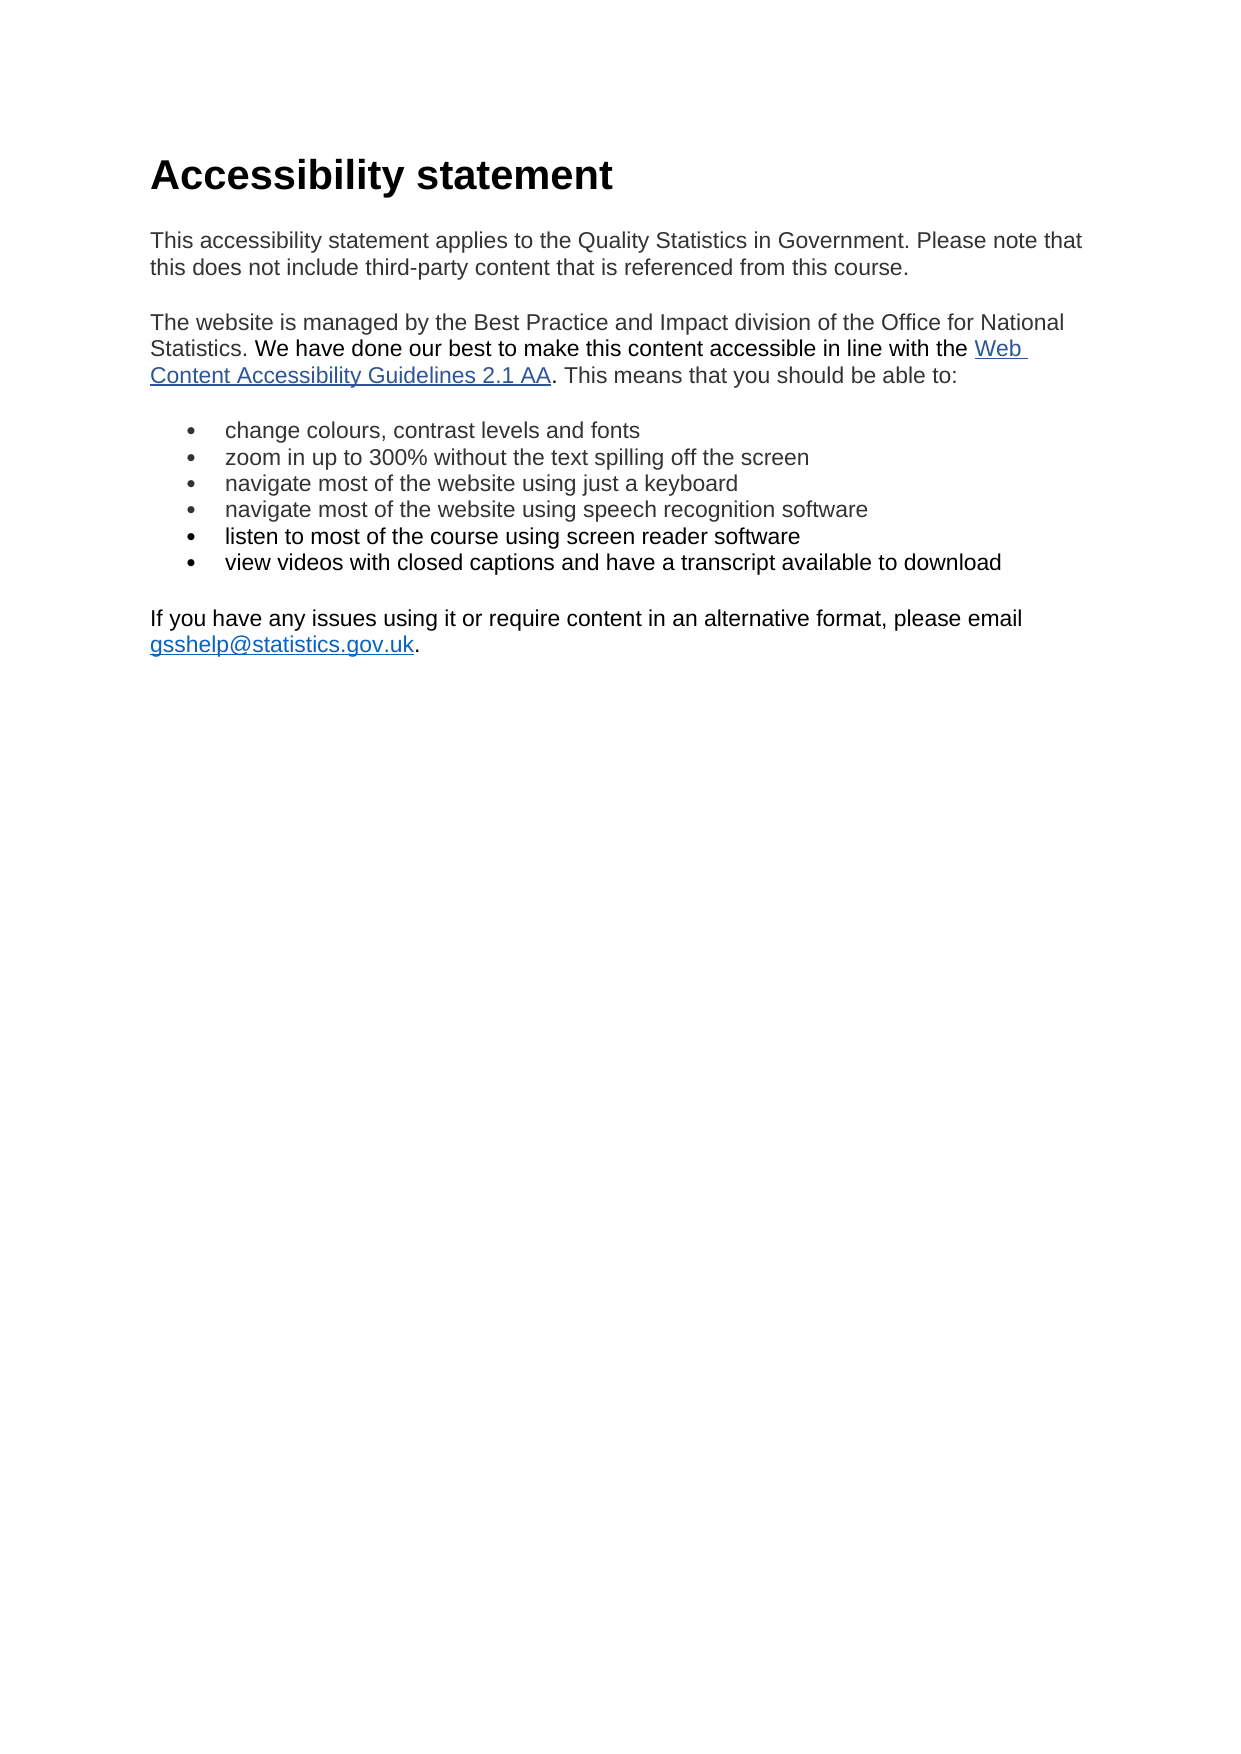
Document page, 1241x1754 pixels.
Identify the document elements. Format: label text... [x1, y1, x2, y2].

list change colours, contrast levels and fonts [187, 417, 1090, 443]
list navigate most of the website using just a keyboard [187, 470, 1090, 496]
text The website is managed by the Best Practice and Impact division of the Office for National Statistics. We have done our best to make this content accessible in line with the Web Content Accessibility Guidelines 2.1 AA. This means that you should be able to: [150, 309, 1090, 388]
list zoom in up to 300% without the text spilling off the screen [187, 443, 1090, 470]
list view videos with closed captions and have a transcript available to download [187, 549, 1090, 575]
subtitle Accessibility statement [150, 150, 1090, 198]
list listen to most of the course using screen reader software [187, 523, 1090, 549]
list navigate most of the website using speech recognition software [187, 496, 1090, 523]
text If you have any issues using it or require content in an alternative format, please email gsshelp@statistics.gov.uk. [150, 604, 1090, 657]
text This accessibility statement applies to the Quality Statistics in Government. Please note that this does not include third-party content that is referenced from this course. [150, 227, 1090, 280]
